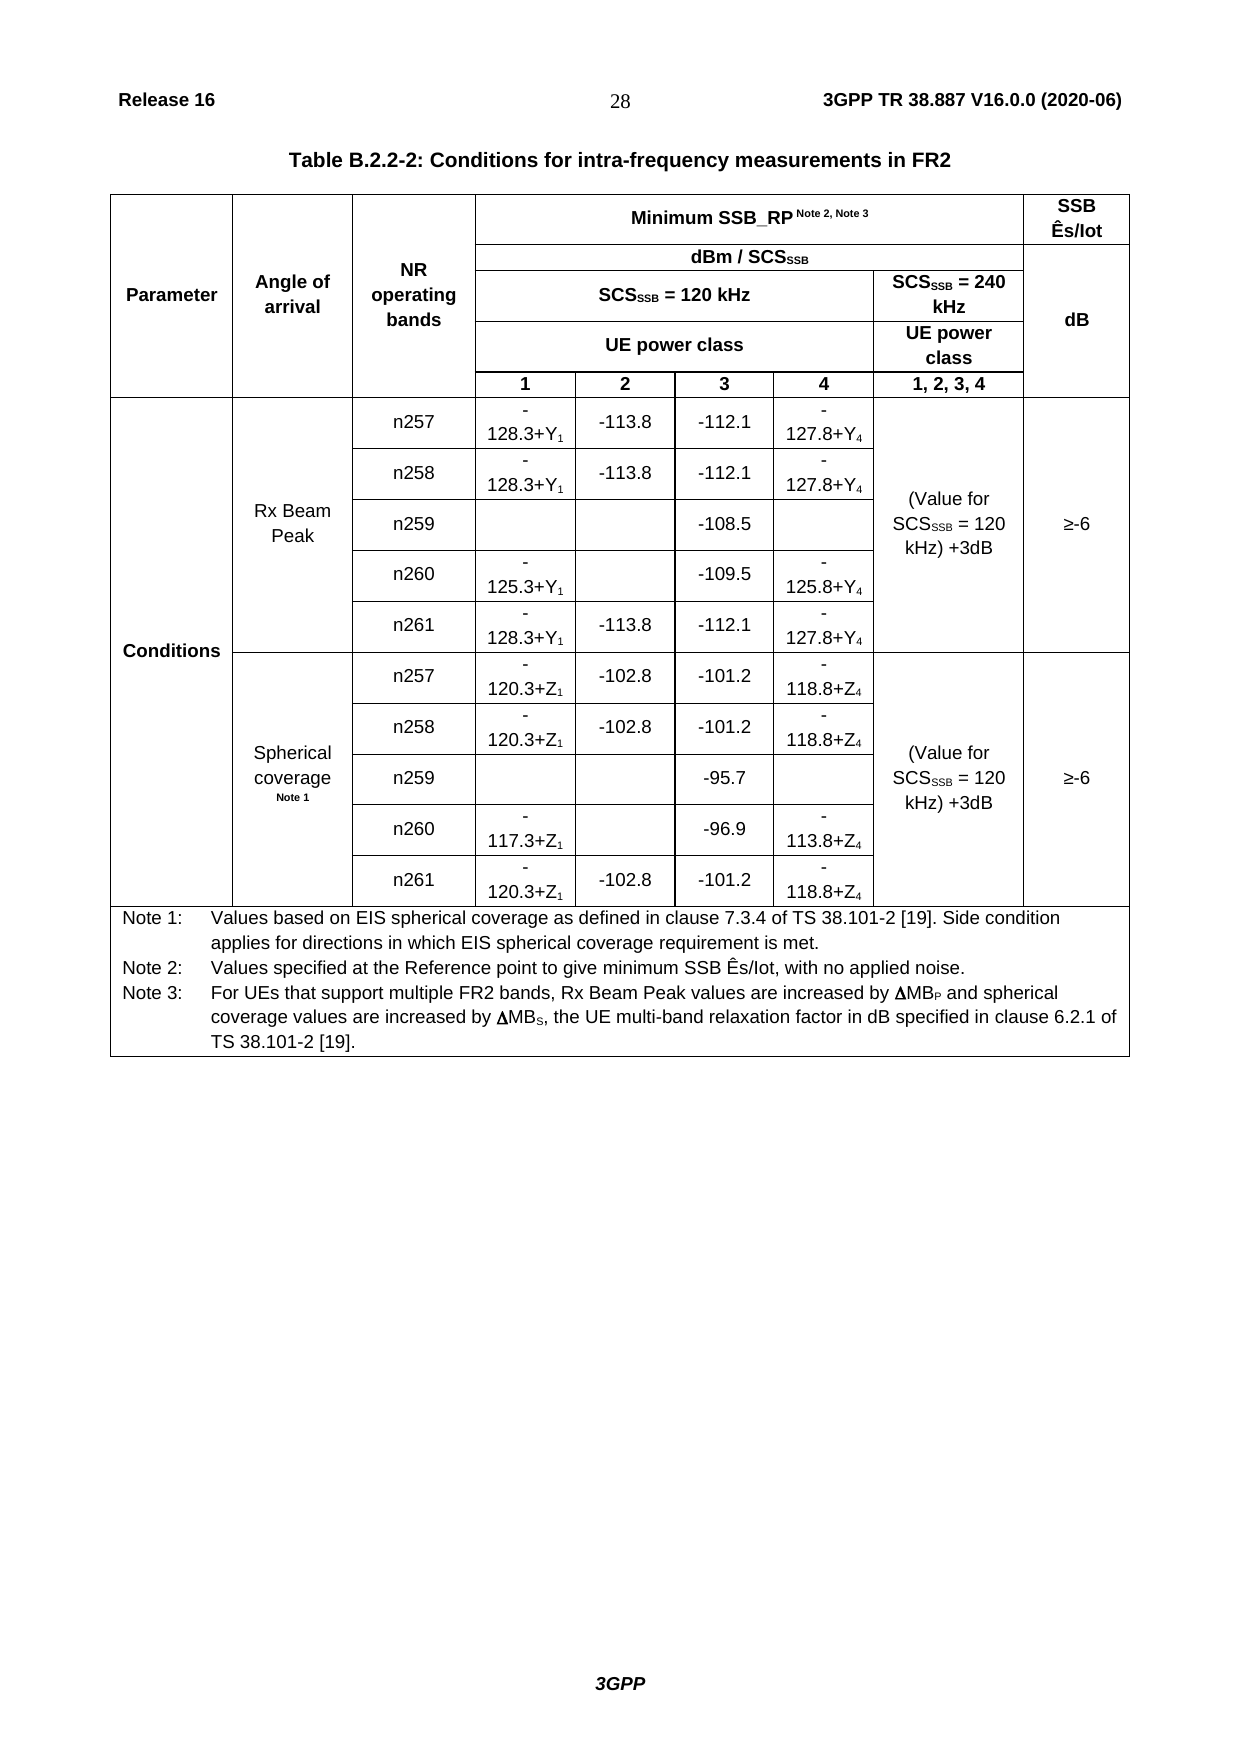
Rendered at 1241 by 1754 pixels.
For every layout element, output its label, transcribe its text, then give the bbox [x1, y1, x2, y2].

table_cell -102.8 [576, 856, 674, 906]
table_cell -113.8 [576, 602, 674, 652]
table_header Angle of arrival [233, 195, 352, 397]
table_cell [774, 755, 873, 804]
table_cell n260 [353, 551, 475, 601]
table_cell dB [1024, 245, 1129, 397]
table_cell -125.3+Y1 [476, 551, 575, 601]
table_cell -102.8 [576, 704, 674, 753]
table_cell n257 [353, 398, 475, 448]
table_cell n261 [353, 602, 475, 652]
table_cell -95.7 [676, 755, 773, 804]
table_cell -120.3+Z1 [476, 704, 575, 753]
table_header NR operating bands [353, 195, 475, 397]
table_cell -113.8+Z4 [774, 805, 873, 855]
table_cell UE power class [476, 322, 873, 371]
table_cell [576, 551, 674, 601]
table_cell ≥-6 [1024, 653, 1129, 906]
table_cell -101.2 [676, 653, 773, 703]
table_cell -113.8 [576, 398, 674, 448]
table_cell [576, 755, 674, 804]
table_cell -113.8 [576, 449, 674, 499]
table_cell (Value for SCSSSB = 120 kHz) +3dB [874, 653, 1023, 906]
table_cell -96.9 [676, 805, 773, 855]
table_header Minimum SSB_RP Note 2, Note 3 [476, 195, 1023, 244]
table_cell -120.3+Z1 [476, 653, 575, 703]
table_header Parameter [111, 195, 232, 397]
table_cell Rx Beam Peak [233, 398, 352, 652]
table_cell -102.8 [576, 653, 674, 703]
table_header SSB Ês/Iot [1024, 195, 1129, 244]
table_cell 3 [676, 373, 773, 397]
table_cell -128.3+Y1 [476, 398, 575, 448]
table_cell ≥-6 [1024, 398, 1129, 652]
table_cell (Value for SCSSSB = 120 kHz) +3dB [874, 398, 1023, 652]
table_cell n259 [353, 755, 475, 804]
table_cell -127.8+Y4 [774, 449, 873, 499]
table_cell [476, 755, 575, 804]
table_cell n258 [353, 449, 475, 499]
table_cell Conditions [111, 398, 232, 906]
table_cell 4 [774, 373, 873, 397]
table_cell -128.3+Y1 [476, 602, 575, 652]
table_cell [476, 500, 575, 550]
table_cell -128.3+Y1 [476, 449, 575, 499]
table_cell SCSSSB = 120 kHz [476, 271, 873, 321]
table_cell n260 [353, 805, 475, 855]
table_cell -112.1 [676, 449, 773, 499]
table_cell n257 [353, 653, 475, 703]
table_cell -112.1 [676, 398, 773, 448]
table_cell 1, 2, 3, 4 [874, 373, 1023, 397]
table_cell n259 [353, 500, 475, 550]
table_cell -108.5 [676, 500, 773, 550]
table_cell [576, 805, 674, 855]
table_cell -118.8+Z4 [774, 856, 873, 906]
text Table B.2.2-2: Conditions for intra-frequency measurements in FR2 [118, 147, 1122, 171]
table_cell -112.1 [676, 602, 773, 652]
table_cell -120.3+Z1 [476, 856, 575, 906]
table_cell -127.8+Y4 [774, 398, 873, 448]
table_cell -109.5 [676, 551, 773, 601]
table_cell -127.8+Y4 [774, 602, 873, 652]
table_cell -125.8+Y4 [774, 551, 873, 601]
table_cell SCSSSB = 240 kHz [874, 271, 1023, 321]
table_cell dBm / SCSSSB [476, 245, 1023, 270]
table_cell [576, 500, 674, 550]
table_cell UE power class [874, 322, 1023, 371]
table_cell 1 [476, 373, 575, 397]
table_cell -118.8+Z4 [774, 653, 873, 703]
table_cell -117.3+Z1 [476, 805, 575, 855]
table_cell Spherical coverage Note 1 [233, 653, 352, 906]
table_cell n258 [353, 704, 475, 753]
table_cell n261 [353, 856, 475, 906]
table_cell [774, 500, 873, 550]
table_cell 2 [576, 373, 674, 397]
table_cell Note 1: Values based on EIS spherical coverage as defined in clause 7.3.4 of TS 38.101-2 [19]. Side condition applies for directions in which EIS spherical coverage requirement is met. Note 2: Values specified at the Reference point to give minimum SSB Ês/Iot, with no applied noise. Note 3: For UEs that support multiple FR2 bands, Rx Beam Peak values are increased by MBP and spherical coverage values are increased by MBS, the UE multi-band relaxation factor in dB specified in clause 6.2.1 of TS 38.101-2 [19]. [111, 907, 1129, 1056]
table_cell -101.2 [676, 856, 773, 906]
table_cell -118.8+Z4 [774, 704, 873, 753]
table_cell -101.2 [676, 704, 773, 753]
